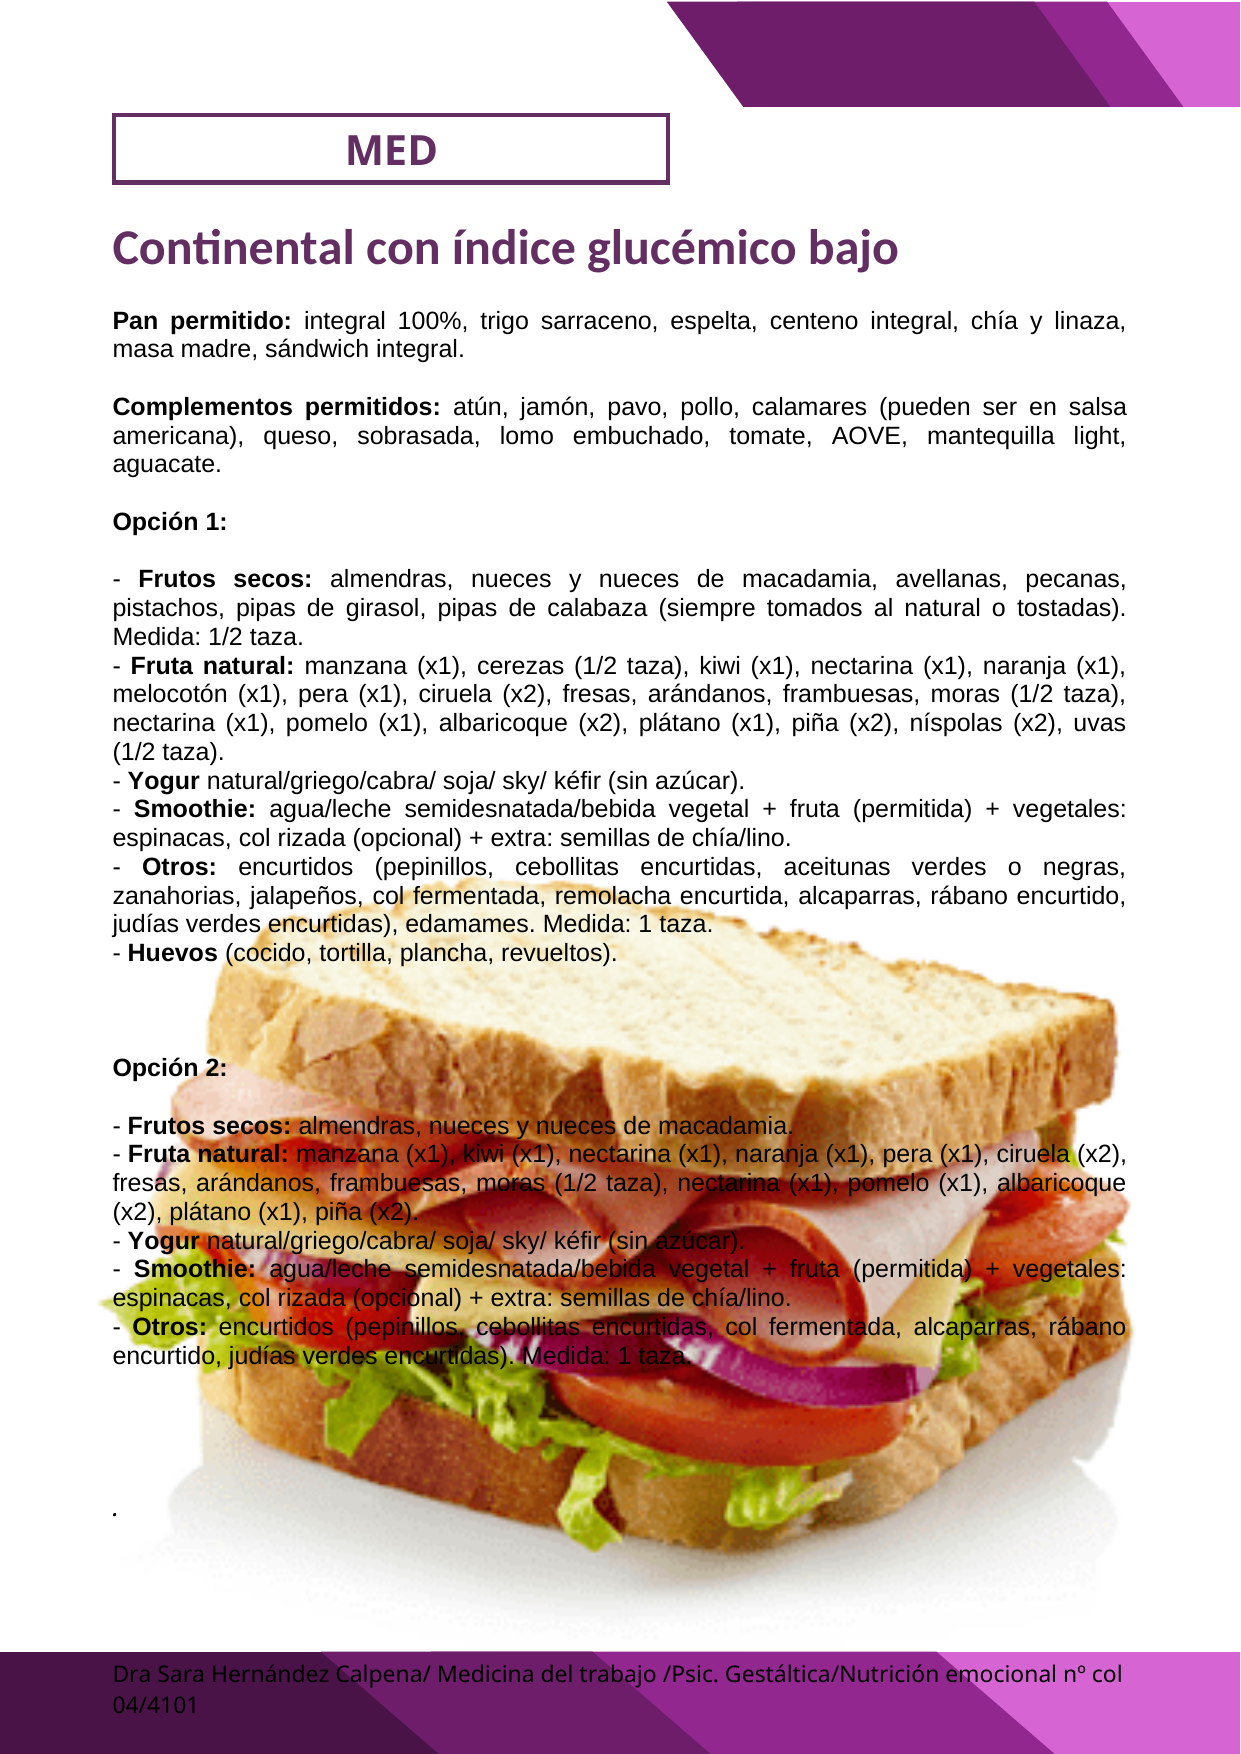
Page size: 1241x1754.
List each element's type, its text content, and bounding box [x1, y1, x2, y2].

text - Fruta natural: manzana (x1), cerezas (1/2 taza), kiwi (x1), nectarina (x1), naranja (x1), melocotón (x1), pera (x1), ciruela (x2), fresas, arándanos, frambuesas, moras (1/2 taza), nectarina (x1), pomelo (x1), albaricoque (x2), plátano (x1), piña (x2), níspolas (x2), uvas (1/2 taza). [112, 651, 1128, 766]
text Opción 1: [112, 507, 1128, 536]
text . [112, 1490, 1128, 1524]
subtitle Continental con índice glucémico bajo [112, 216, 1128, 277]
text - Fruta natural: manzana (x1), kiwi (x1), nectarina (x1), naranja (x1), pera (x1), ciruela (x2), fresas, arándanos, frambuesas, moras (1/2 taza), nectarina (x1), pomelo (x1), albaricoque (x2), plátano (x1), piña (x2). [112, 1139, 1128, 1226]
text - Yogur natural/griego/cabra/ soja/ sky/ kéfir (sin azúcar). [112, 1226, 1128, 1254]
text - Frutos secos: almendras, nueces y nueces de macadamia, avellanas, pecanas, pistachos, pipas de girasol, pipas de calabaza (siempre tomados al natural o tostadas). Medida: 1/2 taza. [112, 564, 1128, 651]
text - Otros: encurtidos (pepinillos, cebollitas encurtidas, aceitunas verdes o negras, zanahorias, jalapeños, col fermentada, remolacha encurtida, alcaparras, rábano encurtido, judías verdes encurtidas), edamames. Medida: 1 taza. [112, 852, 1128, 938]
text - Yogur natural/griego/cabra/ soja/ sky/ kéfir (sin azúcar). [112, 766, 1128, 794]
text - Smoothie: agua/leche semidesnatada/bebida vegetal + fruta (permitida) + vegetales: espinacas, col rizada (opcional) + extra: semillas de chía/lino. [112, 1254, 1128, 1312]
text - Smoothie: agua/leche semidesnatada/bebida vegetal + fruta (permitida) + vegetales: espinacas, col rizada (opcional) + extra: semillas de chía/lino. [112, 794, 1128, 852]
text Opción 2: [112, 1053, 1128, 1082]
text Dra Sara Hernández Calpena/ Medicina del trabajo /Psic. Gestáltica/Nutrición emocional nº col 04/4101 [112, 1658, 1128, 1720]
text - Otros: encurtidos (pepinillos, cebollitas encurtidas, col fermentada, alcaparras, rábano encurtido, judías verdes encurtidas). Medida: 1 taza. [112, 1312, 1128, 1369]
text - Frutos secos: almendras, nueces y nueces de macadamia. [112, 1111, 1128, 1139]
text Pan permitido: integral 100%, trigo sarraceno, espelta, centeno integral, chía y linaza, masa madre, sándwich integral. [112, 306, 1128, 363]
text - Huevos (cocido, tortilla, plancha, revueltos). [112, 938, 1128, 967]
text Complementos permitidos: atún, jamón, pavo, pollo, calamares (pueden ser en salsa americana), queso, sobrasada, lomo embuchado, tomate, AOVE, mantequilla light, aguacate. [112, 392, 1128, 478]
picture [57, 687, 1208, 1652]
